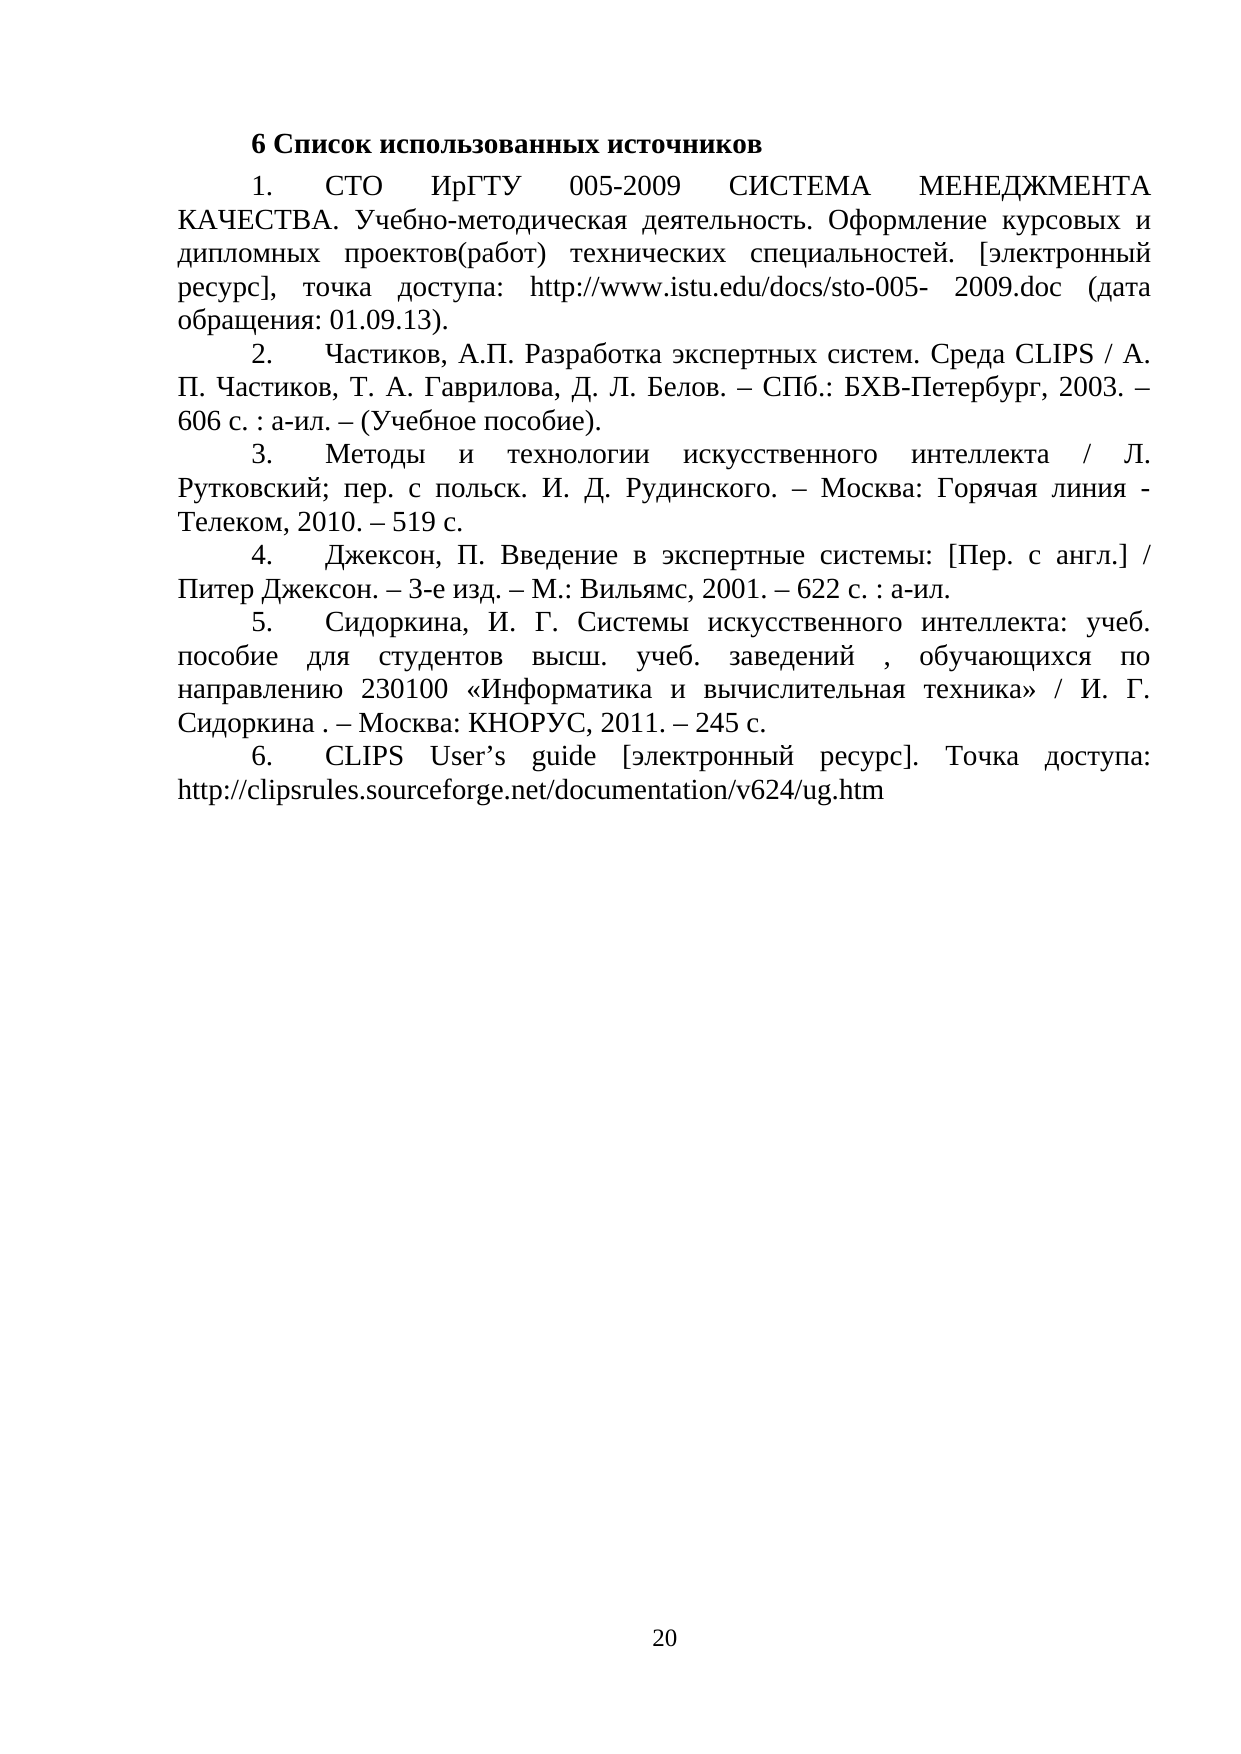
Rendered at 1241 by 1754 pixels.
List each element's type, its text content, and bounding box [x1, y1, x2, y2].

text 3. Методы и технологии искусственного интеллекта / Л. Рутковский; пер. с польск. И. Д. Рудинского. – Москва: Горячая линия -Телеком, 2010. – 519 с. [177, 437, 1152, 537]
text 2. Частиков, А.П. Разработка экспертных систем. Среда CLIPS / А. П. Частиков, Т. А. Гаврилова, Д. Л. Белов. – СПб.: БХВ-Петербург, 2003. – 606 с. : a-ил. – (Учебное пособие). [177, 336, 1152, 437]
text 1. СТО ИрГТУ 005-2009 СИСТЕМА МЕНЕДЖМЕНТА КАЧЕСТВА. Учебно-методическая деятельность. Оформление курсовых и дипломных проектов(работ) технических специальностей. [электронный ресурс], точка доступа: http://www.istu.edu/docs/sto-005- 2009.doc (дата обращения: 01.09.13). [177, 168, 1152, 336]
text 6 Список использованных источников [177, 126, 1152, 160]
text 5. Сидоркина, И. Г. Системы искусственного интеллекта: учеб. пособие для студентов высш. учеб. заведений , обучающихся по направлению 230100 «Информатика и вычислительная техника» / И. Г. Сидоркина . – Москва: КНОРУС, 2011. – 245 с. [177, 604, 1152, 738]
text 6. CLIPS User’s guide [электронный ресурс]. Точка доступа: http://clipsrules.sourceforge.net/documentation/v624/ug.htm [177, 738, 1152, 806]
text 4. Джексон, П. Введение в экспертные системы: [Пер. с англ.] / Питер Джексон. – 3-е изд. – М.: Вильямс, 2001. – 622 с. : a-ил. [177, 537, 1152, 604]
